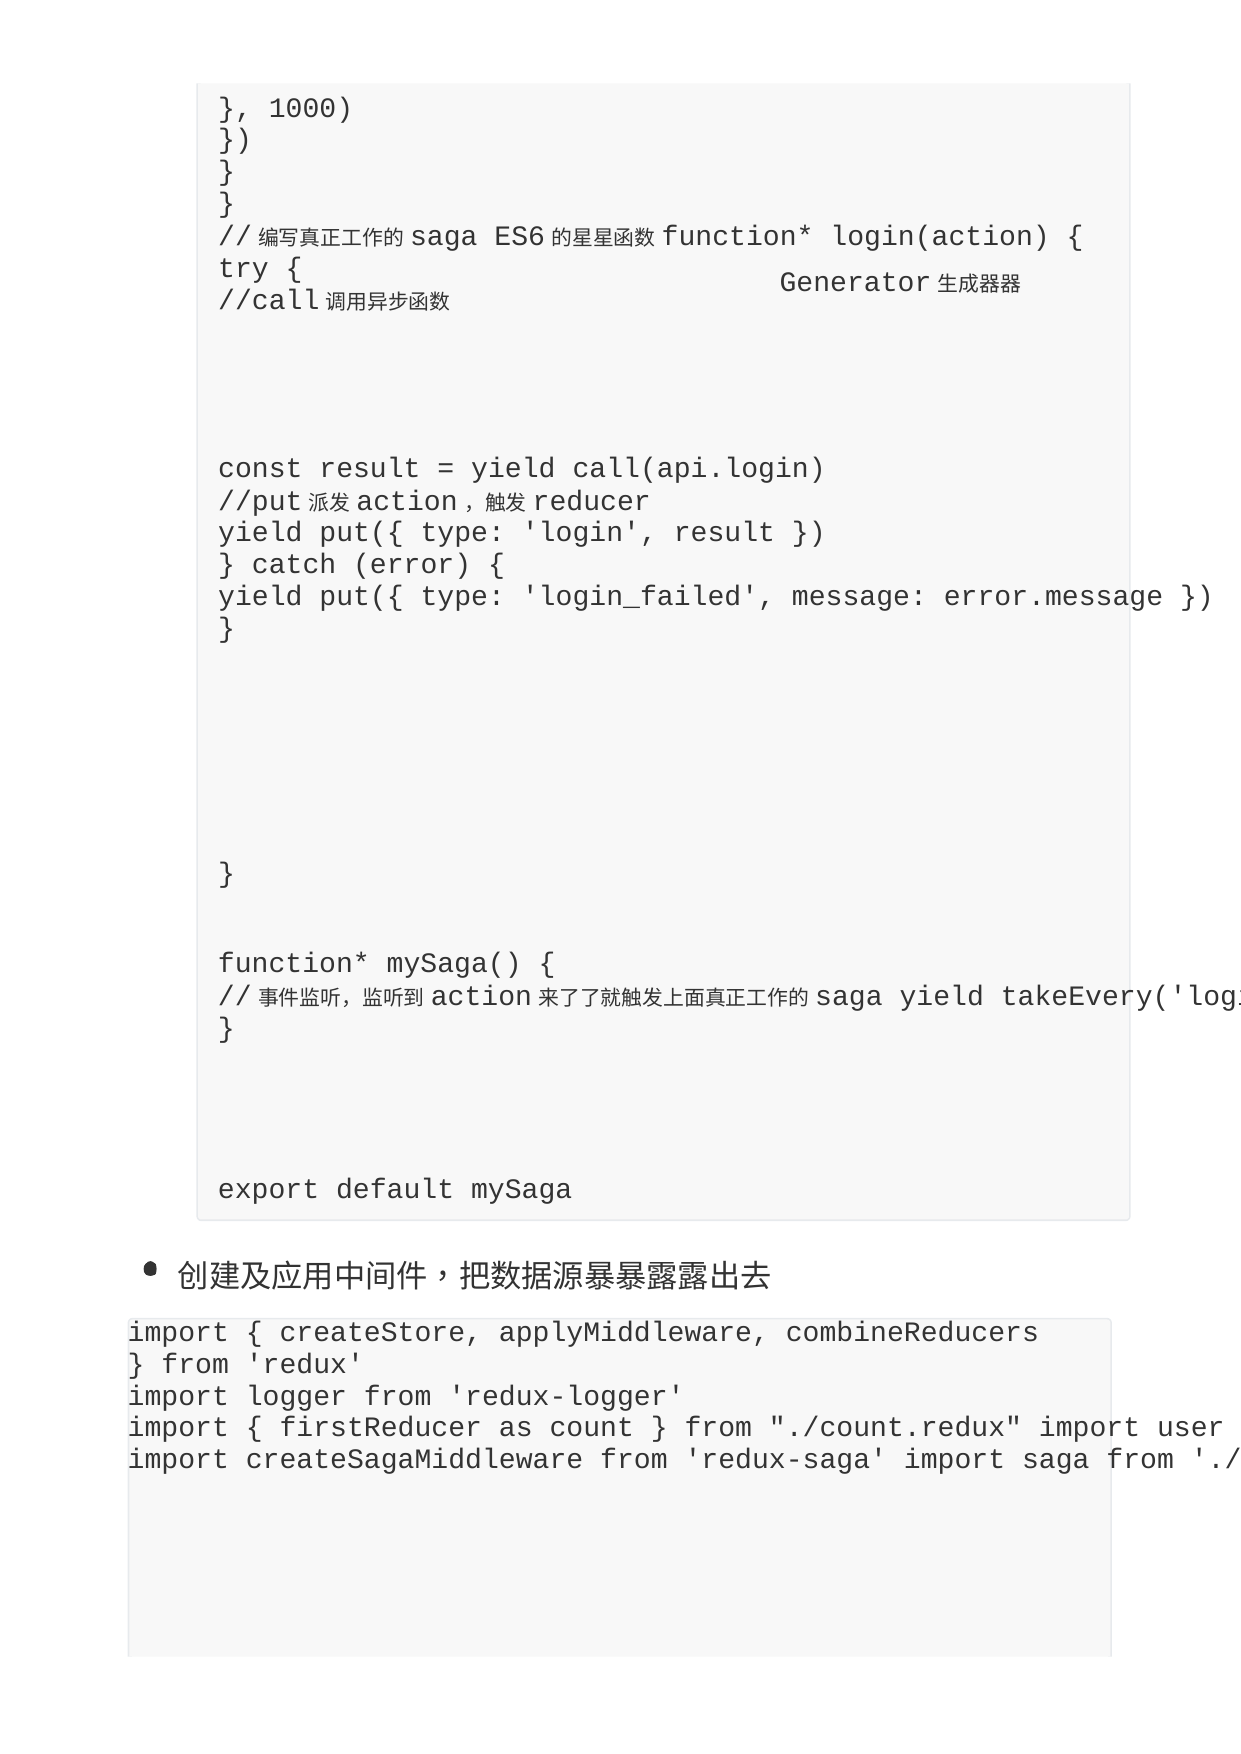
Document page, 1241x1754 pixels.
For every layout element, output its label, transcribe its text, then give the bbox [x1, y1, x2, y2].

subtitle 创建及应用中间件，把数据源暴暴露露出去 [178, 1238, 1123, 1299]
picture [143, 1261, 157, 1276]
